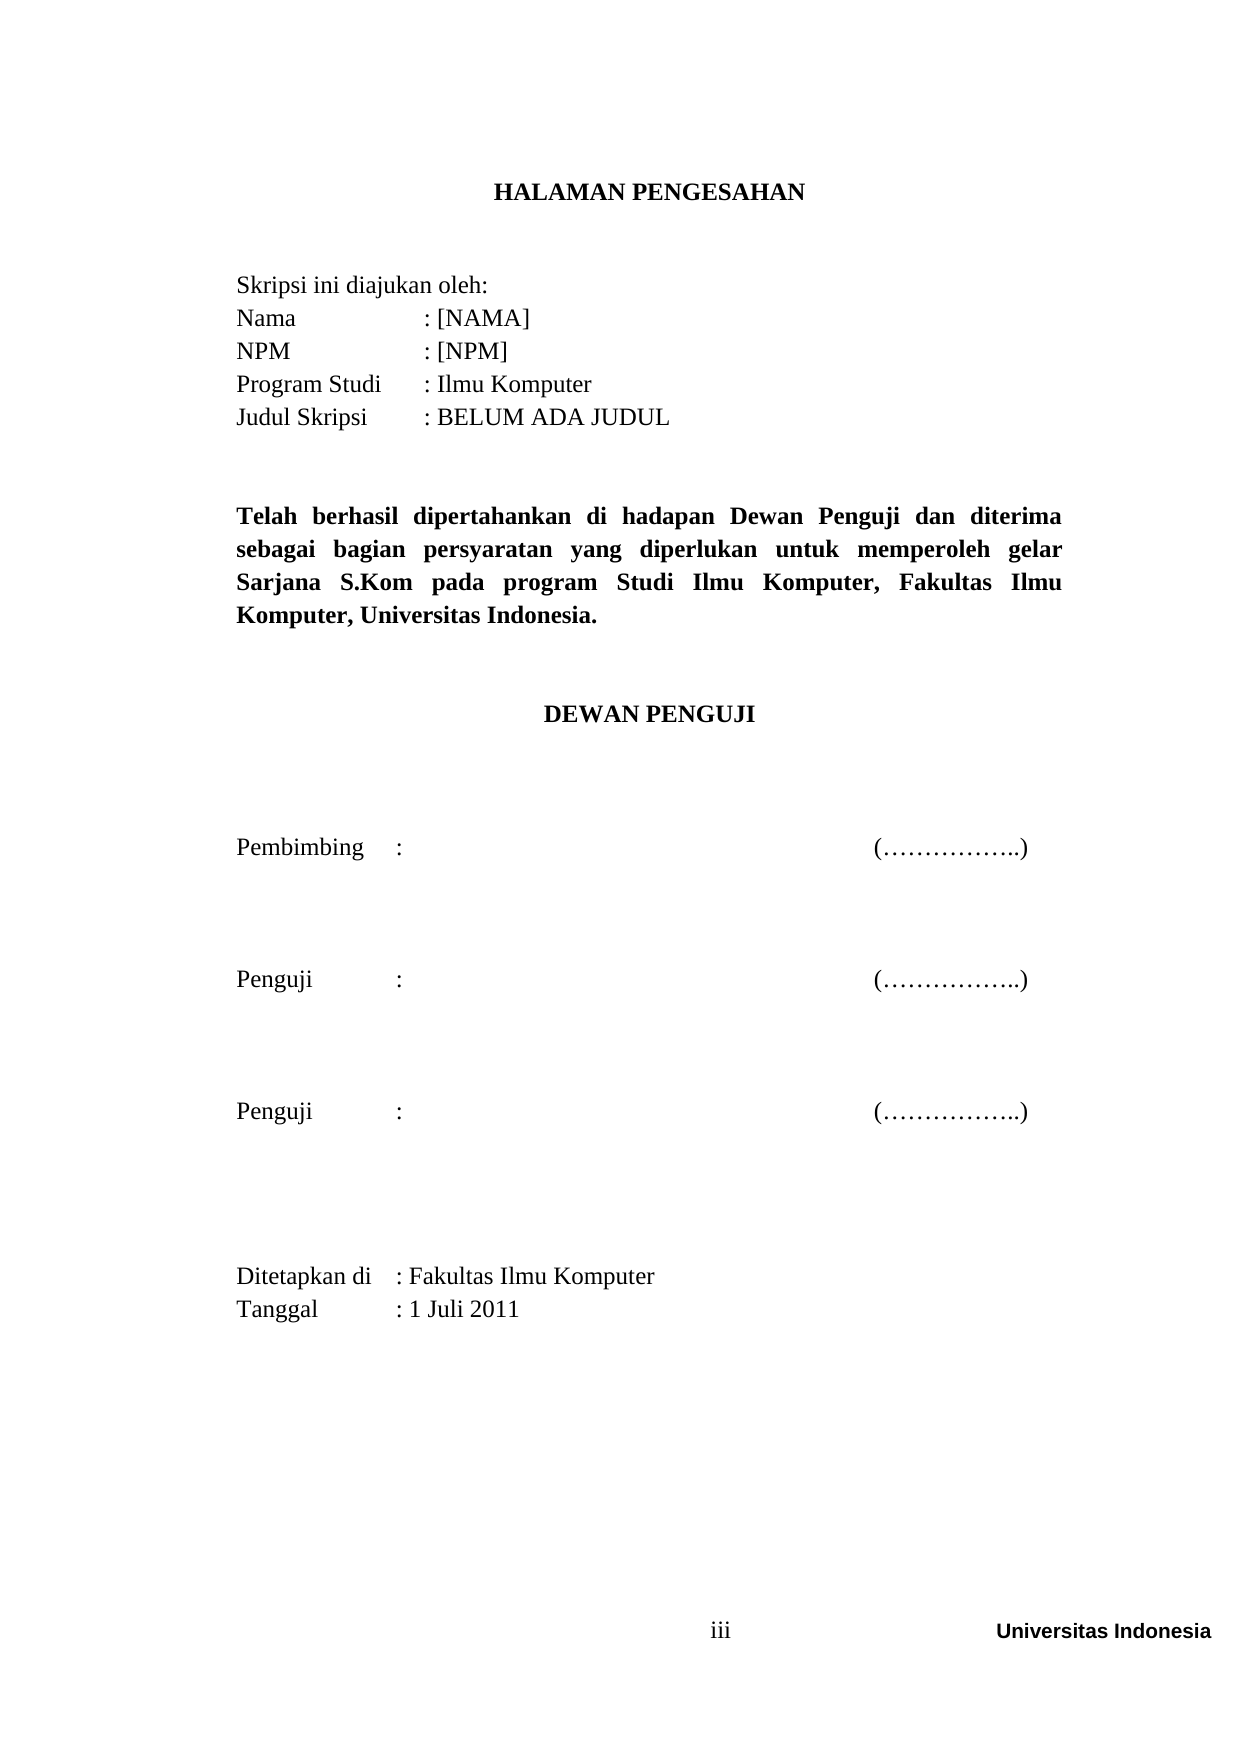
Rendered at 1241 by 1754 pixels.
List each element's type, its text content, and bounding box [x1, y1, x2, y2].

text Pembimbing : (……………..) [236, 832, 1063, 860]
text Nama : [NAMA] [236, 303, 1063, 332]
text Ditetapkan di : Fakultas Ilmu Komputer [236, 1261, 1063, 1290]
text Judul Skripsi : BELUM ADA JUDUL [236, 402, 1063, 431]
text Skripsi ini diajukan oleh: [236, 270, 1063, 299]
subtitle HALAMAN PENGESAHAN [236, 177, 1063, 206]
text Penguji : (……………..) [236, 964, 1063, 992]
text NPM : [NPM] [236, 336, 1063, 365]
text Program Studi : Ilmu Komputer [236, 369, 1063, 398]
text Tanggal : 1 Juli 2011 [236, 1294, 1063, 1323]
text Penguji : (……………..) [236, 1096, 1063, 1124]
text Telah berhasil dipertahankan di hadapan Dewan Penguji dan diterima sebagai bagian persyaratan yang diperlukan untuk memperoleh gelar Sarjana S.Kom pada program Studi Ilmu Komputer, Fakultas Ilmu Komputer, Universitas Indonesia. [236, 501, 1063, 629]
text DEWAN PENGUJI [236, 699, 1063, 728]
